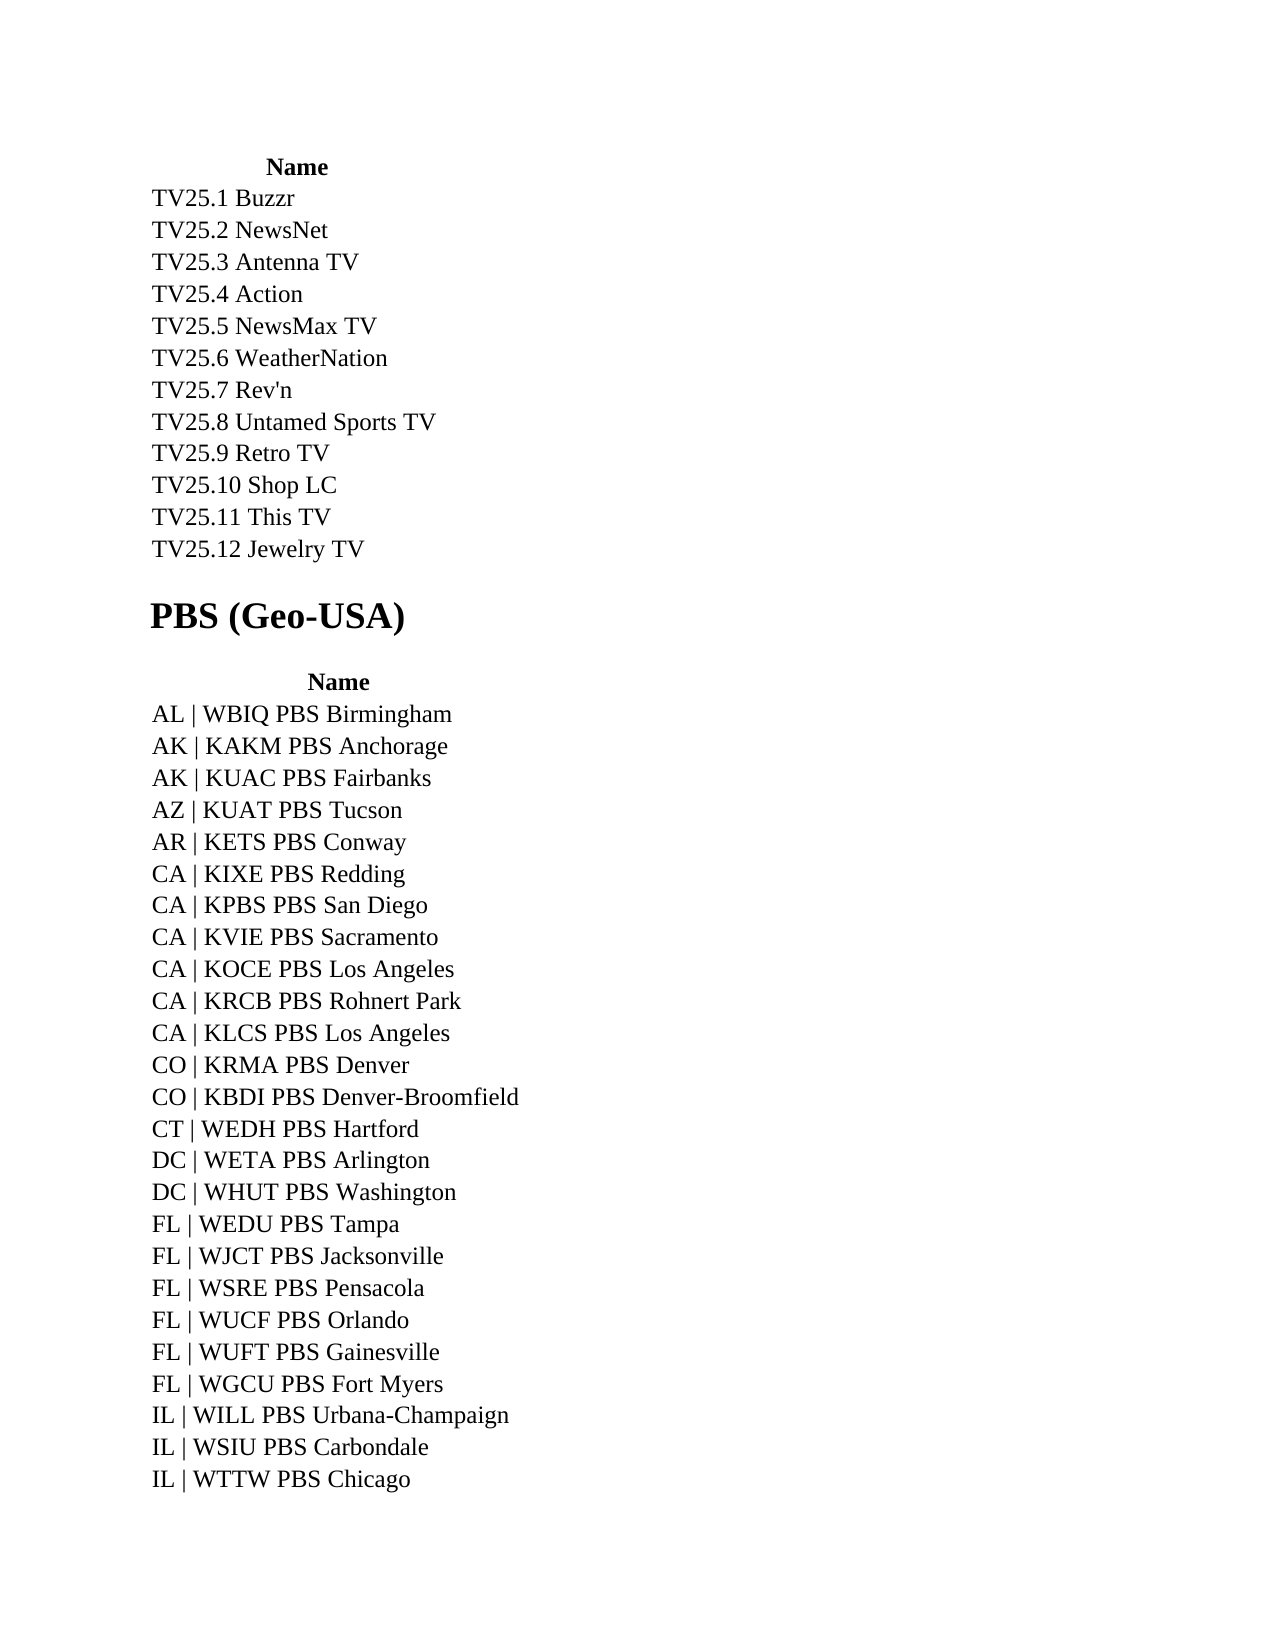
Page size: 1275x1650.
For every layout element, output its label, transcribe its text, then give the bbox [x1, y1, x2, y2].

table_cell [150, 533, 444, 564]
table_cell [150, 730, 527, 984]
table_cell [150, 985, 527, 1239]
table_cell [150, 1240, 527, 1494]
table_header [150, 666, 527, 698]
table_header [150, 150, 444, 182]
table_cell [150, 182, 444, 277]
subtitle PBS (Geo-USA) [150, 593, 1125, 637]
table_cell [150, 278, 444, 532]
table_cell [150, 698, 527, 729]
